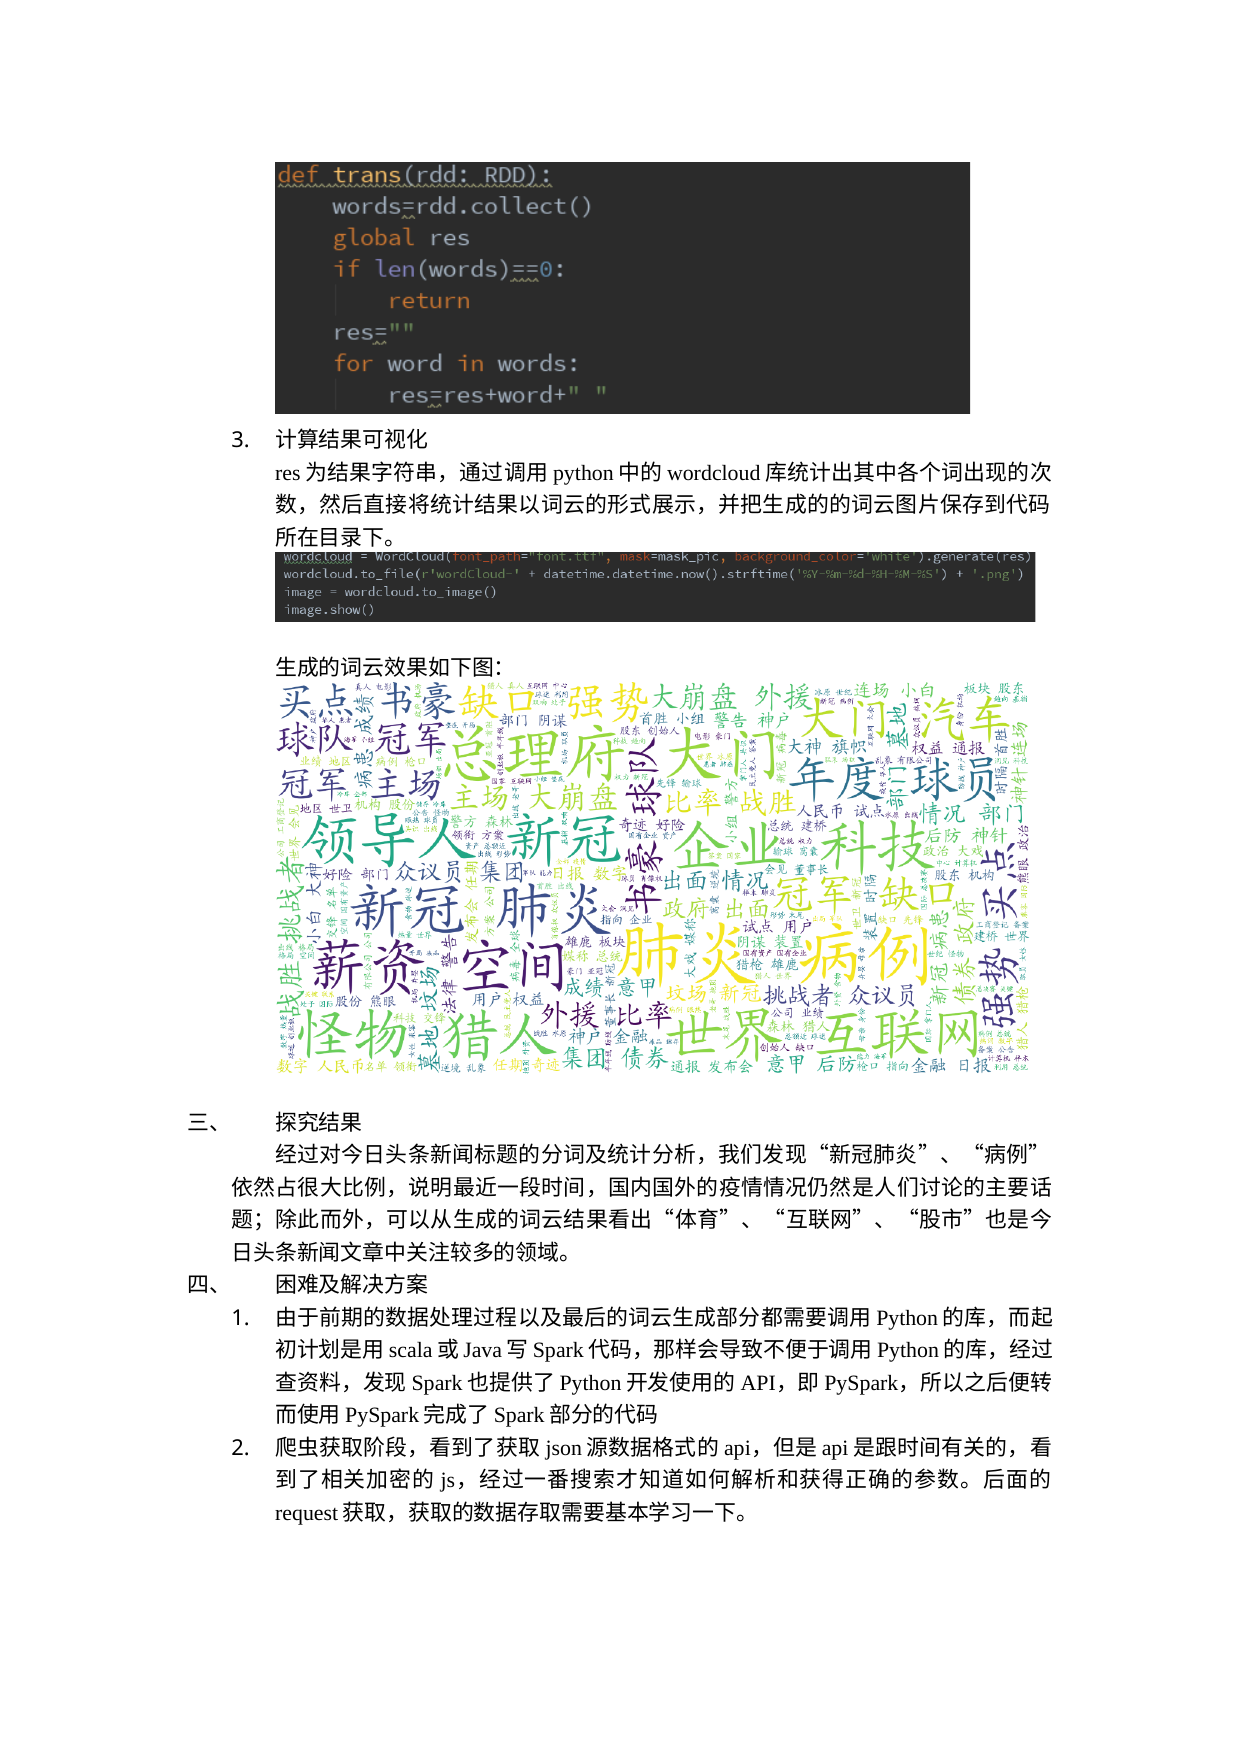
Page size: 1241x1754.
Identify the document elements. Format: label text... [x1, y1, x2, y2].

list 生成的词云效果如下图： [275, 649, 1053, 682]
picture [275, 162, 971, 414]
list 由于前期的数据处理过程以及最后的词云生成部分都需要调用Python的库，而起初计划是用scala或Java写Spark代码，那样会导致不便于调用Python的库，经过查资料，发现Spark也提供了Python开发使用的API，即PySpark，所以之后便转而使用PySpark完成了Spark部分的代码 [231, 1299, 1053, 1429]
text 经过对今日头条新闻标题的分词及统计分析，我们发现“新冠肺炎”、“病例”依然占很大比例，说明最近一段时间，国内国外的疫情情况仍然是人们讨论的主要话题；除此而外，可以从生成的词云结果看出“体育”、“互联网”、“股市”也是今日头条新闻文章中关注较多的领域。 [231, 1137, 1053, 1267]
picture [275, 682, 1030, 1075]
list 困难及解决方案 [187, 1267, 1053, 1299]
list 计算结果可视化 [231, 422, 1053, 454]
list 爬虫获取阶段，看到了获取json源数据格式的api，但是api是跟时间有关的，看到了相关加密的js，经过一番搜索才知道如何解析和获得正确的参数。后面的request获取，获取的数据存取需要基本学习一下。 [231, 1429, 1053, 1527]
picture [275, 552, 1036, 622]
list 探究结果 [187, 1104, 1053, 1137]
list res为结果字符串，通过调用python中的wordcloud库统计出其中各个词出现的次数，然后直接将统计结果以词云的形式展示，并把生成的的词云图片保存到代码所在目录下。 [275, 454, 1053, 552]
